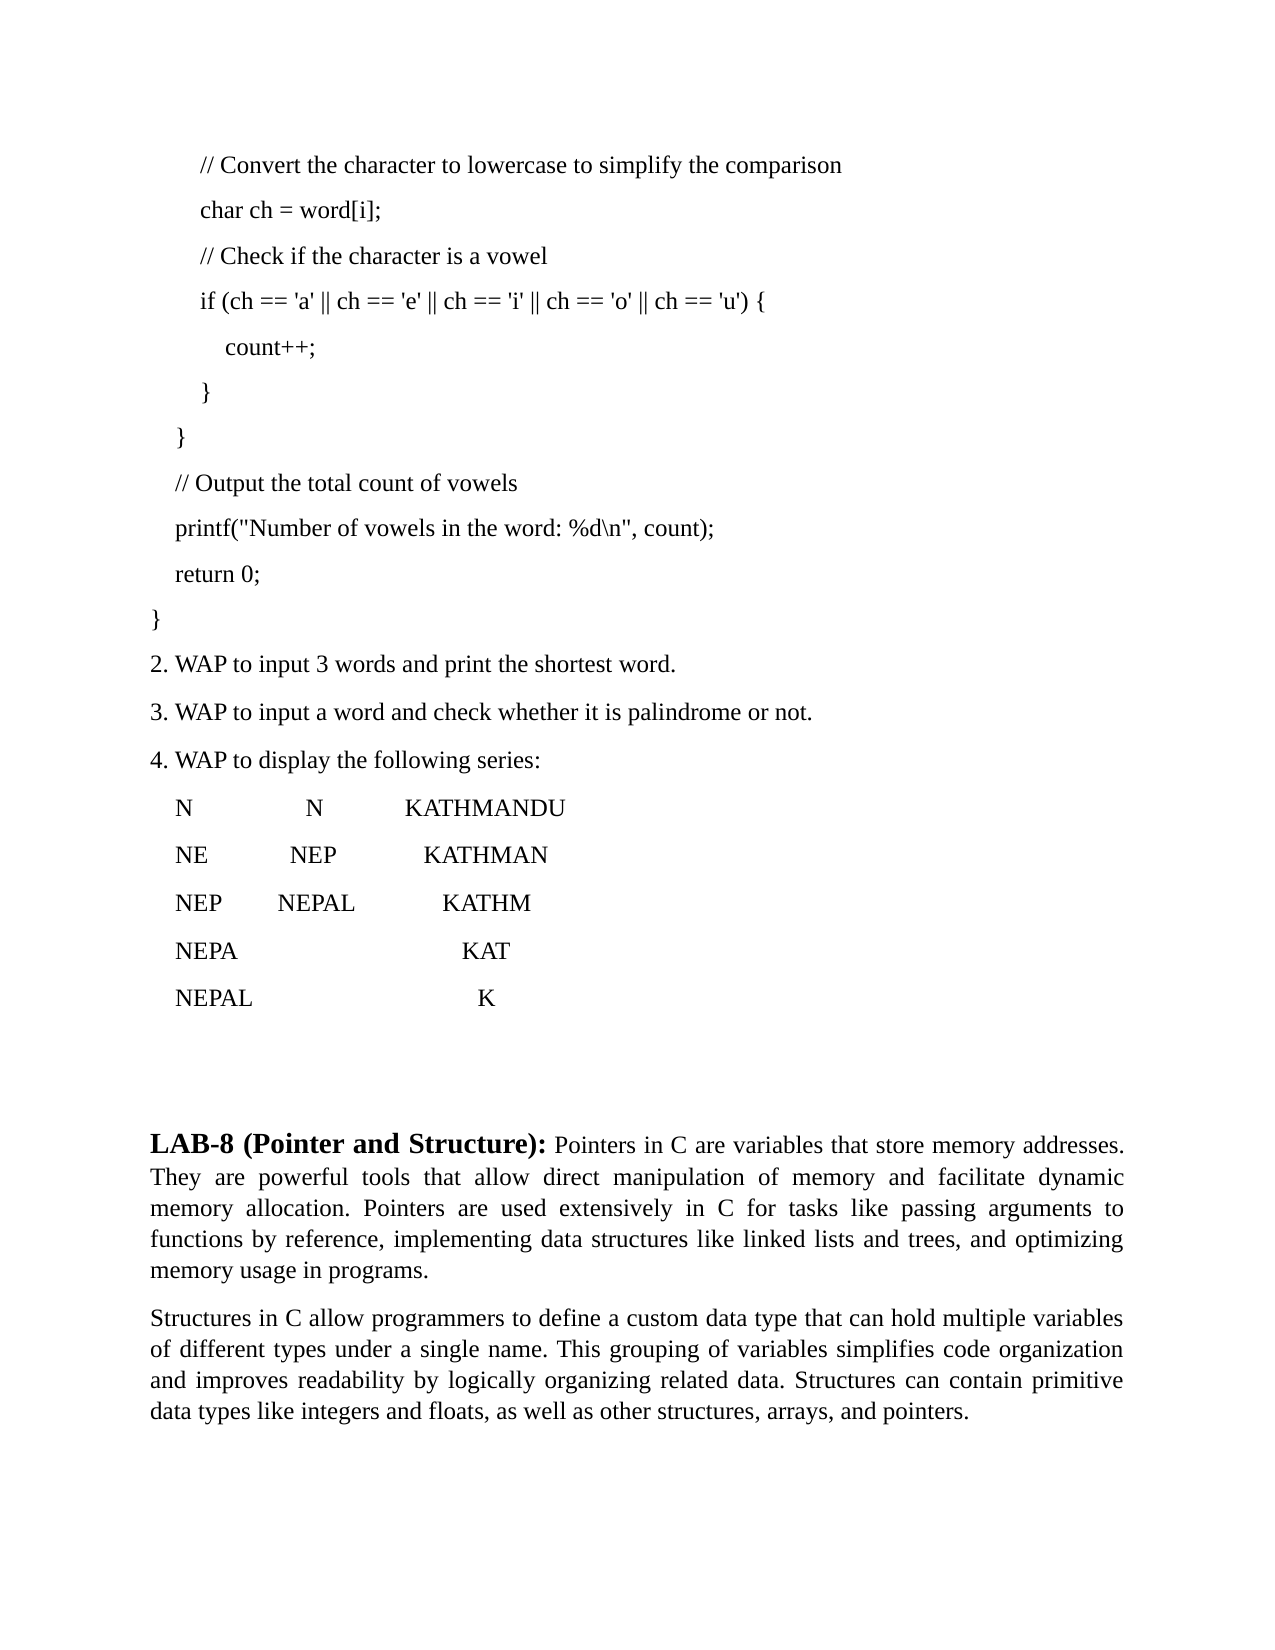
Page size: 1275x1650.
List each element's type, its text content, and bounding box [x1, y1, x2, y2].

text N N KATHMANDU [150, 793, 1125, 821]
text LAB-8 (Pointer and Structure): Pointers in C are variables that store memory addresses. They are powerful tools that allow direct manipulation of memory and facilitate dynamic memory allocation. Pointers are used extensively in C for tasks like passing arguments to functions by reference, implementing data structures like linked lists and trees, and optimizing memory usage in programs. [150, 1127, 1125, 1284]
text 4. WAP to display the following series: [150, 745, 1125, 774]
text 3. WAP to input a word and check whether it is palindrome or not. [150, 697, 1125, 726]
text // Output the total count of vowels [150, 468, 1125, 497]
text 2. WAP to input 3 words and print the shortest word. [150, 649, 1125, 678]
text } [150, 604, 1125, 633]
text } [150, 377, 1125, 406]
text if (ch == 'a' || ch == 'e' || ch == 'i' || ch == 'o' || ch == 'u') { [150, 286, 1125, 315]
text NEPA KAT [150, 936, 1125, 964]
text return 0; [150, 559, 1125, 587]
text // Check if the character is a vowel [150, 241, 1125, 269]
text Structures in C allow programmers to define a custom data type that can hold multiple variables of different types under a single name. This grouping of variables simplifies code organization and improves readability by logically organizing related data. Structures can contain primitive data types like integers and floats, as well as other structures, arrays, and pointers. [150, 1303, 1125, 1425]
text NEP NEPAL KATHM [150, 888, 1125, 917]
text } [150, 422, 1125, 451]
text // Convert the character to lowercase to simplify the comparison [150, 150, 1125, 179]
text count++; [150, 332, 1125, 360]
text char ch = word[i]; [150, 195, 1125, 224]
text NE NEP KATHMAN [150, 840, 1125, 869]
text printf("Number of vowels in the word: %d\n", count); [150, 513, 1125, 542]
text NEPAL K [150, 983, 1125, 1012]
